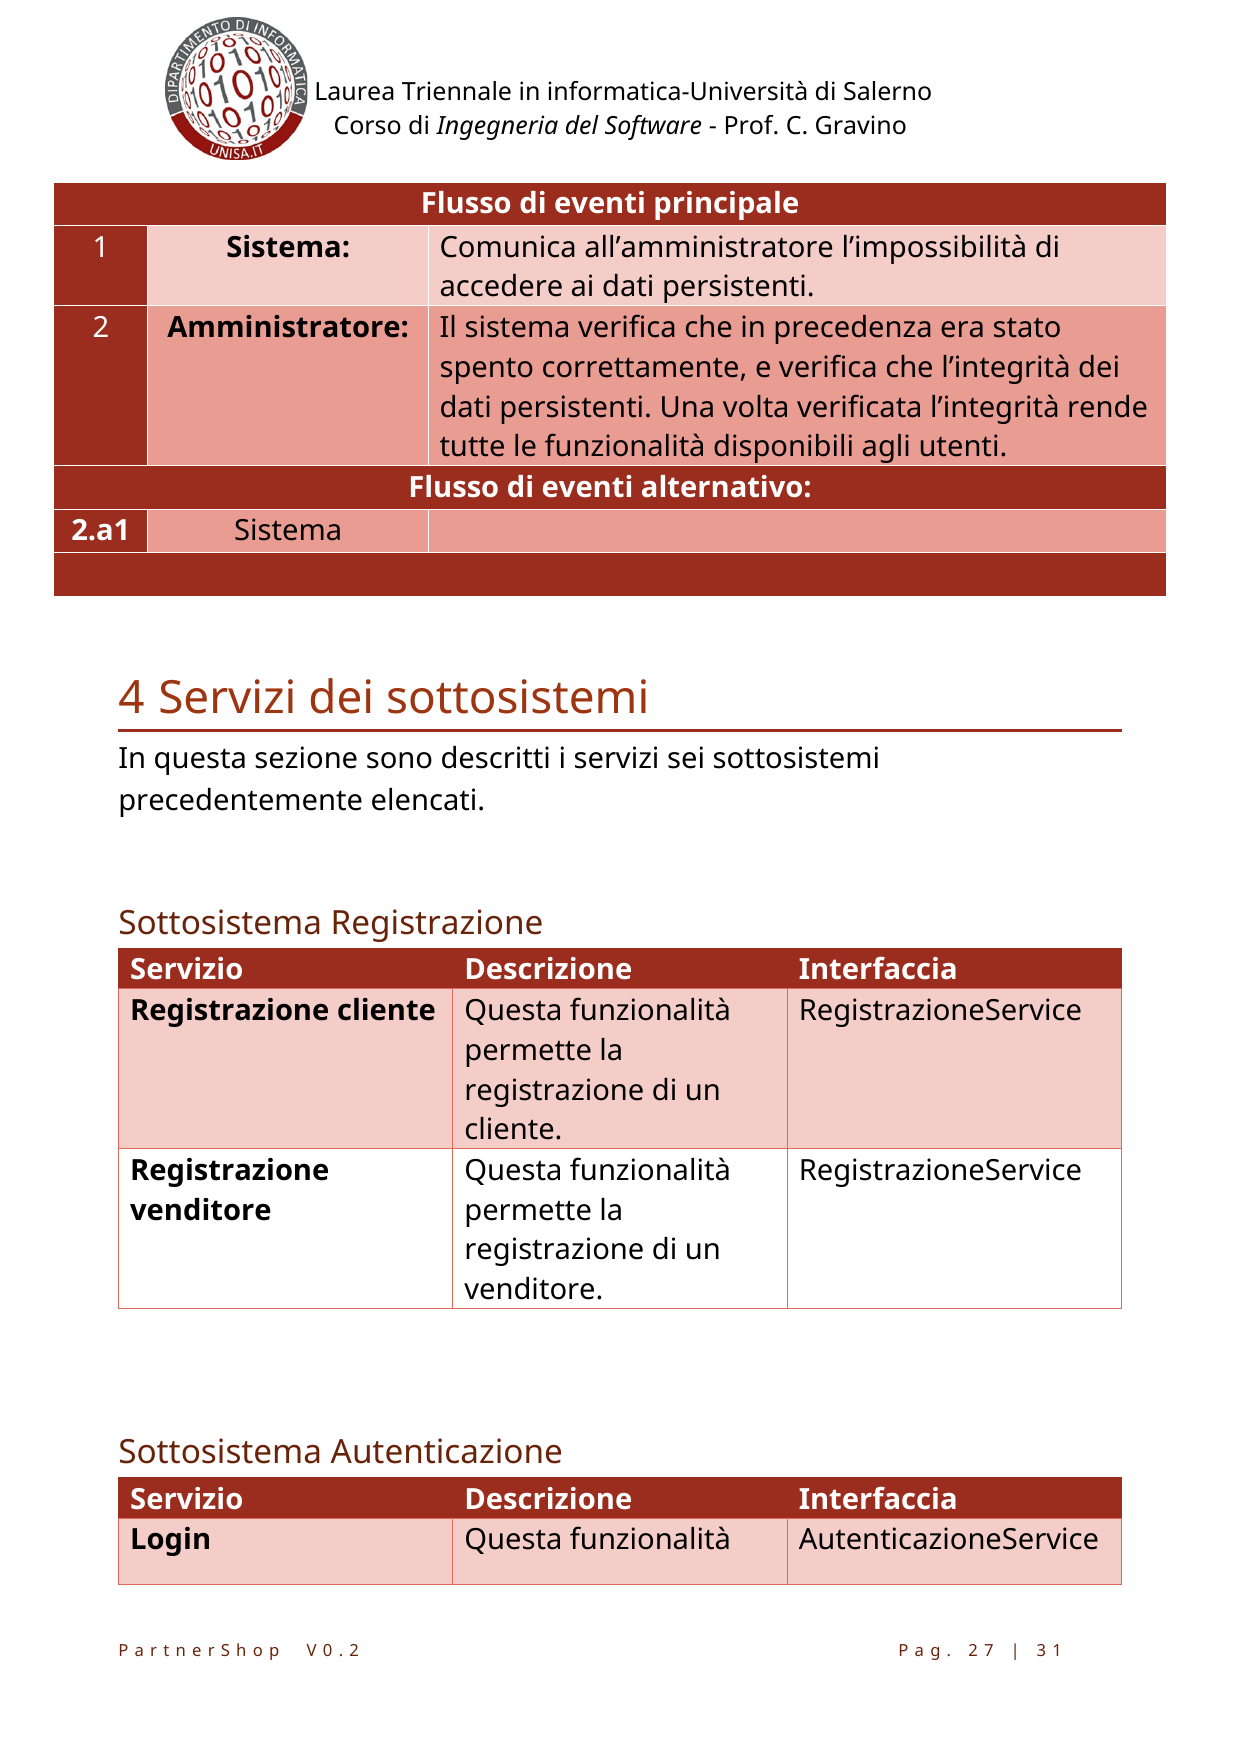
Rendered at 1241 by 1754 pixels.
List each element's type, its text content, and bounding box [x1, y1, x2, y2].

table_header Interfaccia [788, 949, 1121, 988]
table_cell Comunica all’amministratore l’impossibilità di accedere ai dati persistenti. [429, 226, 1166, 305]
table_cell Registrazione venditore [119, 1149, 452, 1308]
subtitle Sottosistema Autenticazione [118, 1428, 1122, 1473]
table_cell Questa funzionalità permette la registrazione di un venditore. [453, 1149, 787, 1308]
table_cell [54, 553, 1166, 596]
table_header Descrizione [453, 949, 787, 988]
table_cell Questa funzionalità permette la registrazione di un cliente. [453, 989, 787, 1148]
subtitle Servizi dei sottosistemi [118, 664, 1122, 729]
table_header Interfaccia [788, 1478, 1121, 1518]
table_cell [429, 510, 1166, 552]
picture [165, 17, 308, 160]
table_cell Il sistema verifica che in precedenza era stato spento correttamente, e verifica che l’integrità dei dati persistenti. Una volta verificata l’integrità rende tutte le funzionalità disponibili agli utenti. [429, 306, 1166, 465]
table_cell RegistrazioneService [788, 1149, 1121, 1308]
table_cell AutenticazioneService [788, 1519, 1121, 1584]
table_header Servizio [119, 949, 452, 988]
table_header Descrizione [453, 1478, 787, 1518]
table_cell Login [119, 1519, 452, 1584]
text In questa sezione sono descritti i servizi sei sottosistemi precedentemente elencati. [118, 737, 1122, 819]
table_cell RegistrazioneService [788, 989, 1121, 1148]
table_cell Sistema [148, 510, 428, 552]
table_cell 2 [54, 306, 147, 465]
table_cell 2.a1 [54, 510, 147, 552]
table_cell Sistema: [148, 226, 428, 305]
table_cell 1 [54, 226, 147, 305]
table_cell Flusso di eventi alternativo: [54, 466, 1166, 509]
table_cell Flusso di eventi principale [54, 183, 1166, 225]
table_cell Amministratore: [148, 306, 428, 465]
table_cell Registrazione cliente [119, 989, 452, 1148]
subtitle Sottosistema Registrazione [118, 899, 1122, 944]
table_cell Questa funzionalità permette di effettuare l’accesso al sistema tramite le proprie credenziali e ottenere le funzionalità che offre. [453, 1519, 787, 1584]
table_header Servizio [119, 1478, 452, 1518]
